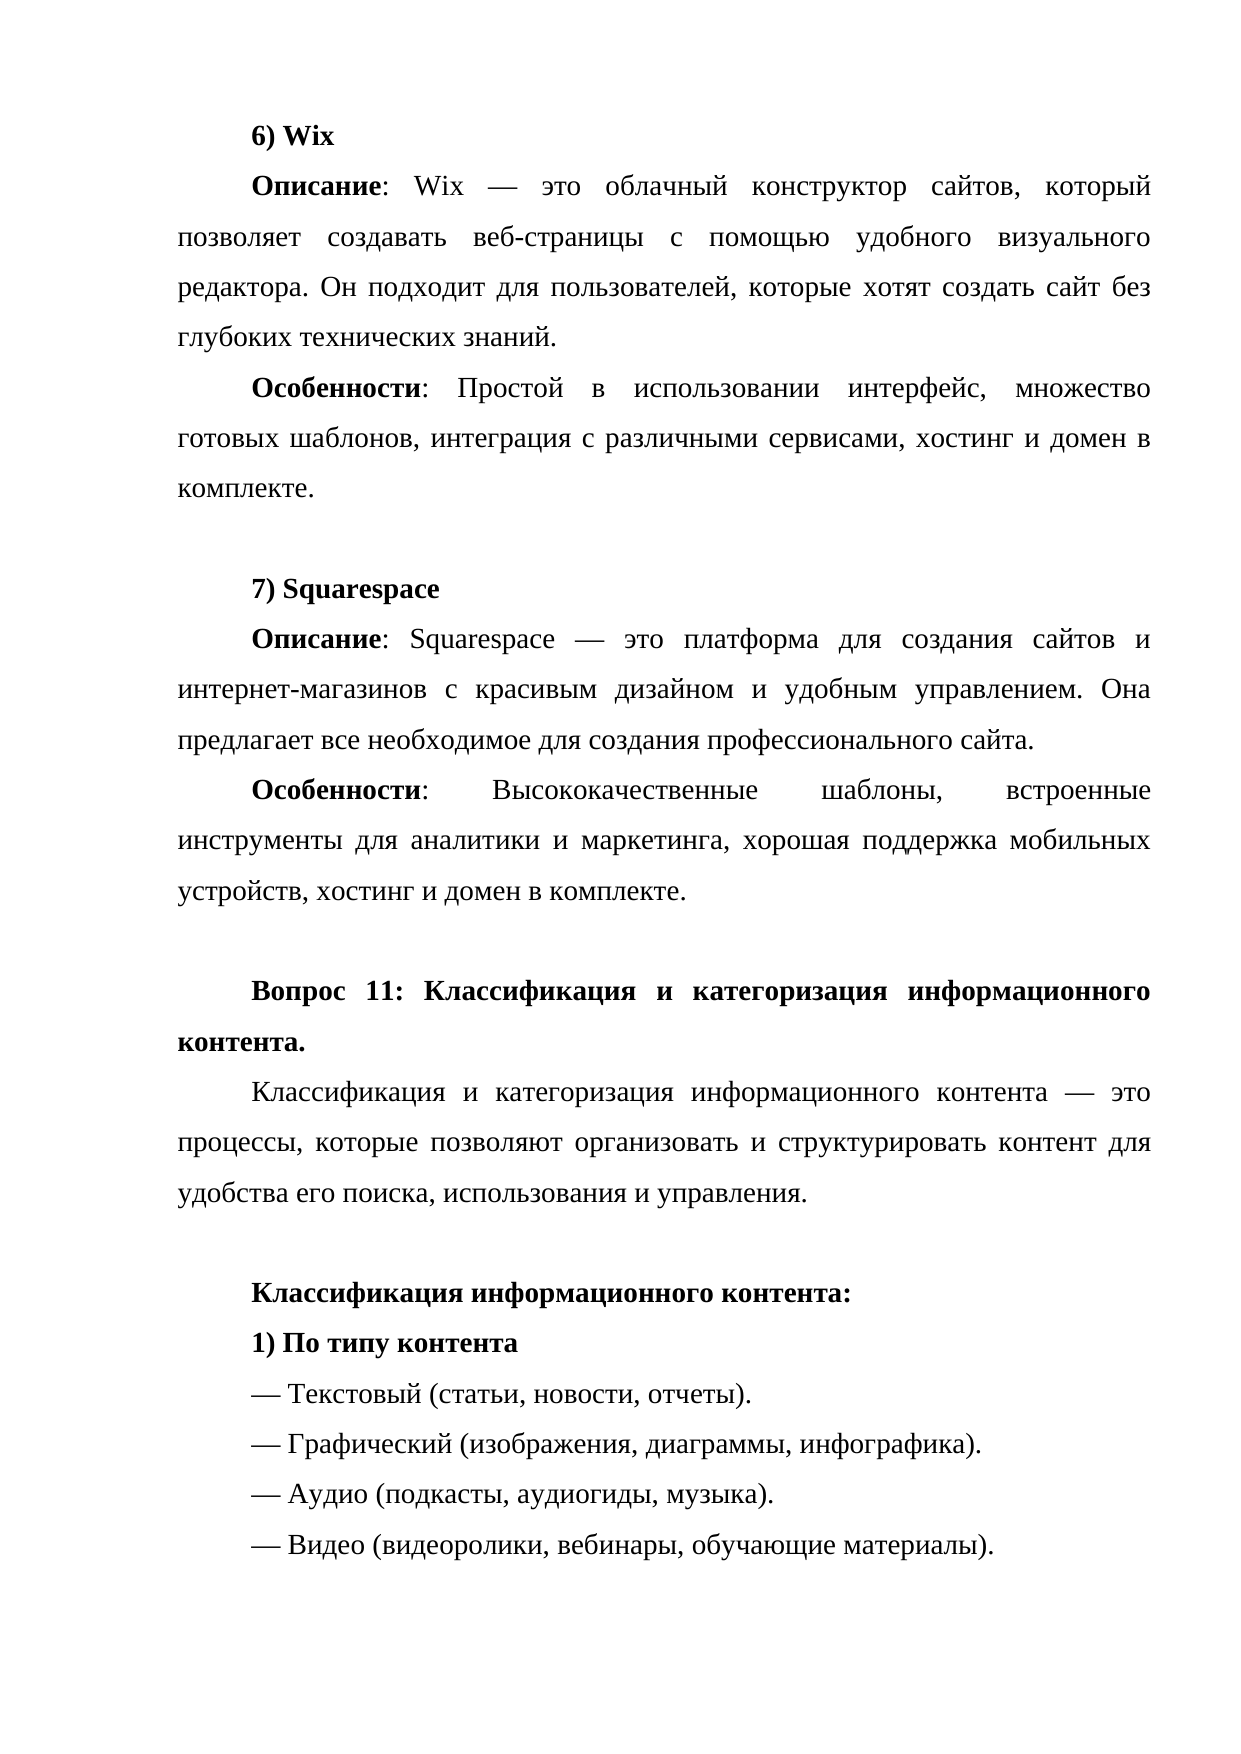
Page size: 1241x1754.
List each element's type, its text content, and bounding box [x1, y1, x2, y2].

text Особенности: Высококачественные шаблоны, встроенные инструменты для аналитики и маркетинга, хорошая поддержка мобильных устройств, хостинг и домен в комплекте. [177, 772, 1152, 906]
text Описание: Wix — это облачный конструктор сайтов, который позволяет создавать веб-страницы с помощью удобного визуального редактора. Он подходит для пользователей, которые хотят создать сайт без глубоких технических знаний. [177, 168, 1152, 353]
text Классификация информационного контента: [177, 1275, 1152, 1309]
text 1) По типу контента [177, 1326, 1152, 1359]
text Описание: Squarespace — это платформа для создания сайтов и интернет-магазинов с красивым дизайном и удобным управлением. Она предлагает все необходимое для создания профессионального сайта. [177, 621, 1152, 755]
text — Текстовый (статьи, новости, отчеты). [177, 1376, 1152, 1409]
text Вопрос 11: Классификация и категоризация информационного контента. [177, 973, 1152, 1057]
text — Аудио (подкасты, аудиогиды, музыка). [177, 1477, 1152, 1510]
text 7) Squarespace [177, 571, 1152, 604]
text 6) Wix [177, 118, 1152, 152]
text — Видео (видеоролики, вебинары, обучающие материалы). [177, 1527, 1152, 1560]
text Особенности: Простой в использовании интерфейс, множество готовых шаблонов, интеграция с различными сервисами, хостинг и домен в комплекте. [177, 370, 1152, 504]
text Классификация и категоризация информационного контента — это процессы, которые позволяют организовать и структурировать контент для удобства его поиска, использования и управления. [177, 1074, 1152, 1208]
text — Графический (изображения, диаграммы, инфографика). [177, 1426, 1152, 1460]
